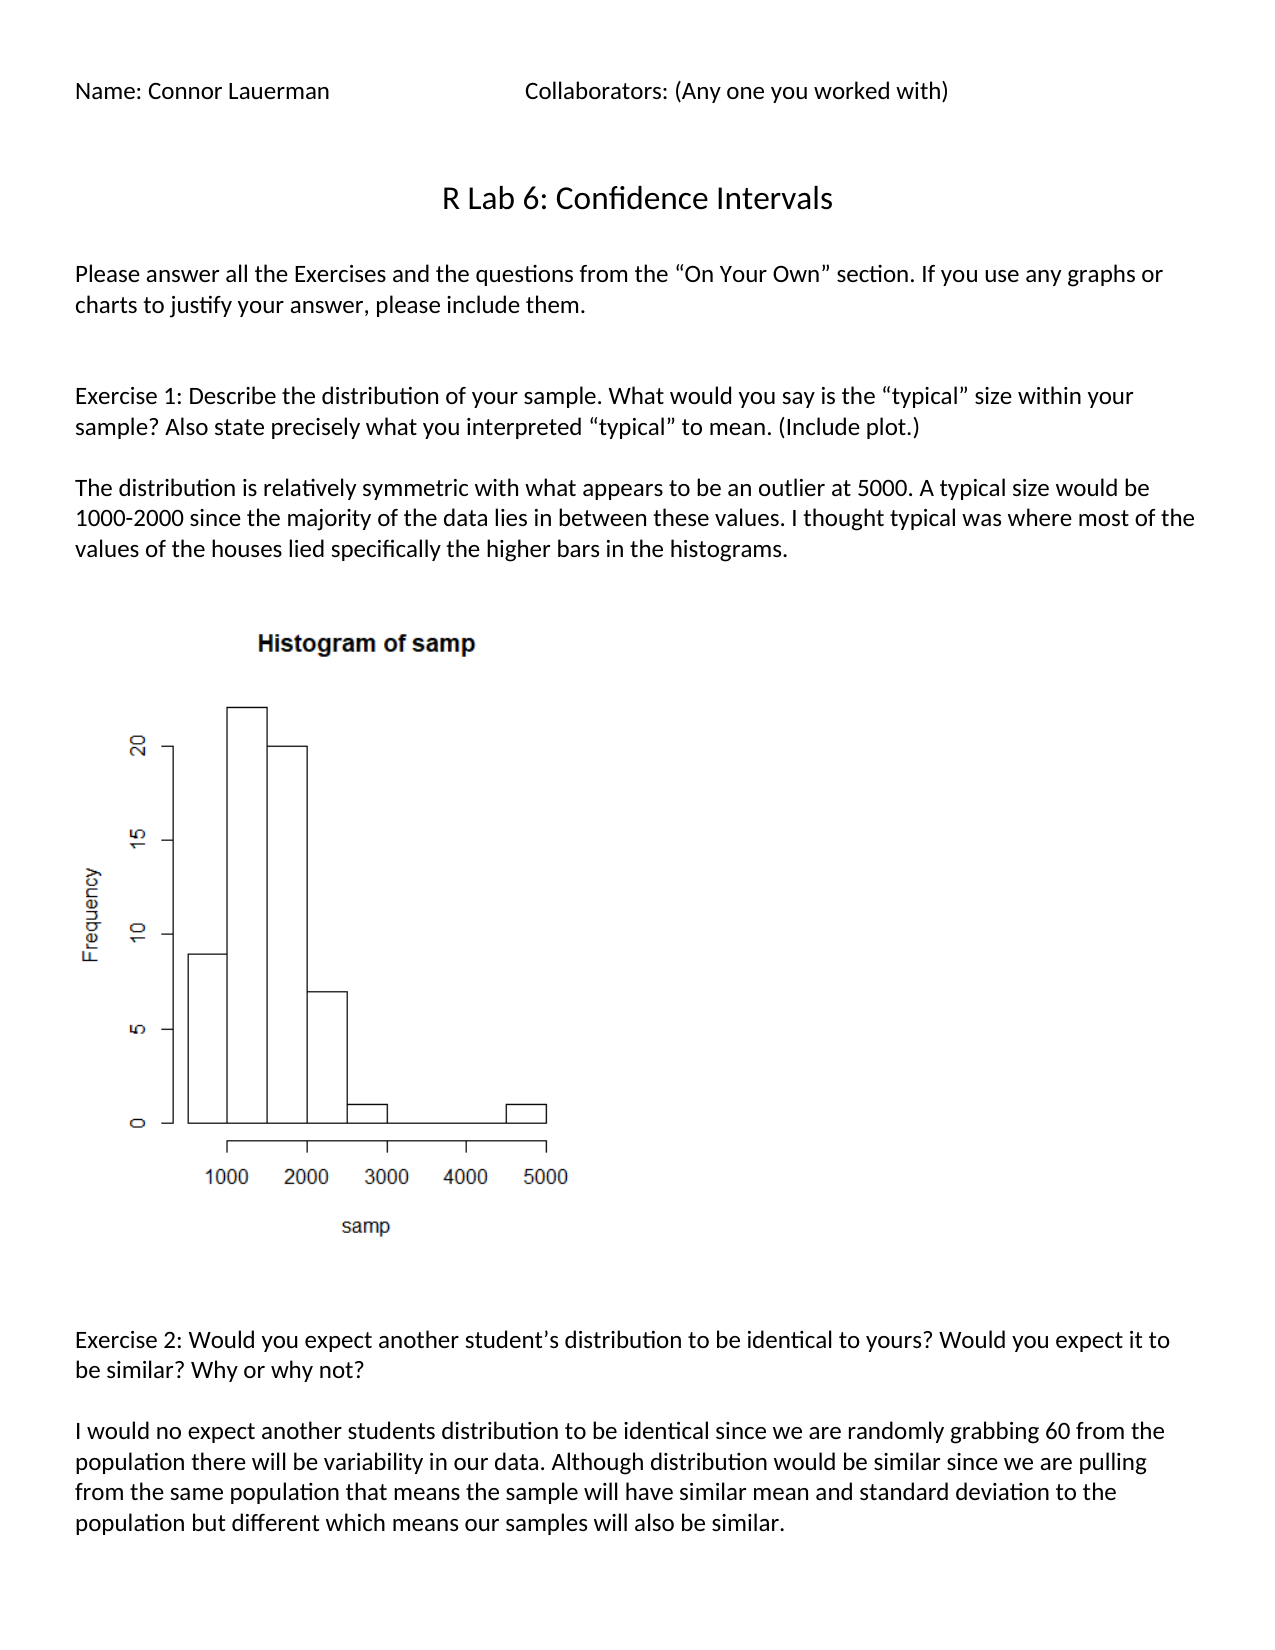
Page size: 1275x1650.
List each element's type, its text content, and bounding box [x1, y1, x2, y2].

text Name: Connor Lauerman Collaborators: (Any one you worked with) [75, 75, 1200, 106]
picture [75, 593, 611, 1263]
text Please answer all the Exercises and the questions from the “On Your Own” section. If you use any graphs or charts to justify your answer, please include them. [75, 258, 1200, 319]
text I would no expect another students distribution to be identical since we are randomly grabbing 60 from the population there will be variability in our data. Although distribution would be similar since we are pulling from the same population that means the sample will have similar mean and standard deviation to the population but different which means our samples will also be similar. [75, 1415, 1200, 1537]
text R Lab 6: Confidence Intervals [75, 177, 1200, 217]
text The distribution is relatively symmetric with what appears to be an outlier at 5000. A typical size would be 1000-2000 since the majority of the data lies in between these values. I thought typical was where most of the values of the houses lied specifically the higher bars in the histograms. [75, 472, 1200, 563]
text Exercise 2: Would you expect another student’s distribution to be identical to yours? Would you expect it to be similar? Why or why not? [75, 1324, 1200, 1385]
text Exercise 1: Describe the distribution of your sample. What would you say is the “typical” size within your sample? Also state precisely what you interpreted “typical” to mean. (Include plot.) [75, 380, 1200, 441]
